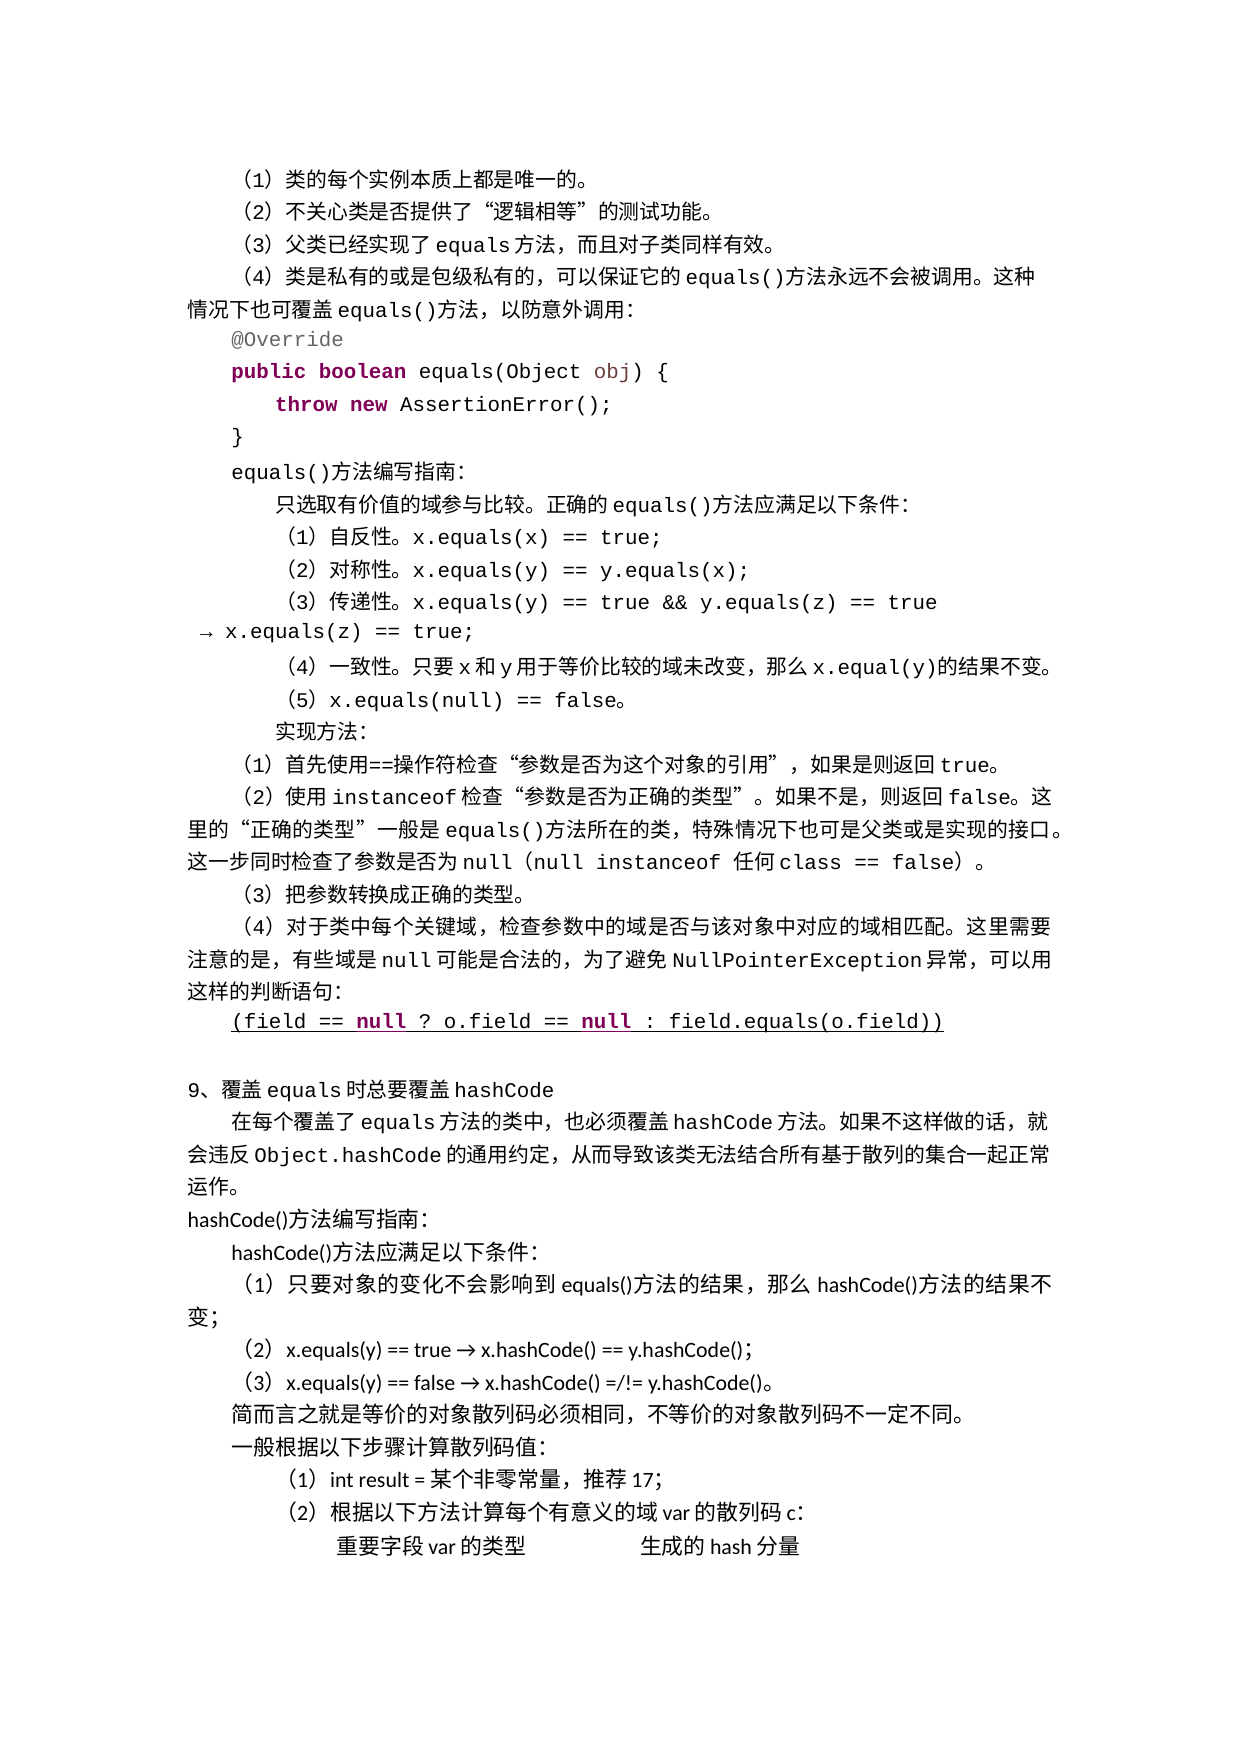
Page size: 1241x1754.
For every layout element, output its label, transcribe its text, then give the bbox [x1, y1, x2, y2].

text （1）自反性。x.equals(x) == true; [187, 519, 1053, 552]
text 简而言之就是等价的对象散列码必须相同，不等价的对象散列码不一定不同。 [187, 1397, 1053, 1429]
text （1）int result = 某个非零常量，推荐17； [187, 1462, 1053, 1494]
text （3）把参数转换成正确的类型。 [187, 877, 1053, 909]
text （3）传递性。x.equals(y) == true && y.equals(z) == true [187, 584, 1053, 617]
text 只选取有价值的域参与比较。正确的equals()方法应满足以下条件： [187, 487, 1053, 519]
text （2）x.equals(y) == true → x.hashCode() == y.hashCode()； [187, 1332, 1053, 1364]
text （2）根据以下方法计算每个有意义的域var的散列码c： [187, 1494, 1053, 1527]
text 在每个覆盖了equals方法的类中，也必须覆盖hashCode方法。如果不这样做的话，就会违反Object.hashCode的通用约定，从而导致该类无法结合所有基于散列的集合一起正常运作。 [187, 1104, 1053, 1202]
text @Override [209, 324, 1053, 357]
text throw new AssertionError(); [209, 389, 1053, 422]
text （4）一致性。只要x和y用于等价比较的域未改变，那么x.equal(y)的结果不变。 [187, 649, 1053, 682]
text hashCode()方法应满足以下条件： [187, 1234, 1053, 1267]
text （1）只要对象的变化不会影响到equals()方法的结果，那么hashCode()方法的结果不变； [187, 1267, 1053, 1332]
text 一般根据以下步骤计算散列码值： [187, 1429, 1053, 1462]
text } [209, 422, 1053, 454]
text （2）不关心类是否提供了“逻辑相等”的测试功能。 [187, 194, 1053, 227]
text （4）类是私有的或是包级私有的，可以保证它的equals()方法永远不会被调用。这种情况下也可覆盖equals()方法，以防意外调用： [187, 259, 1053, 324]
text （1）首先使用==操作符检查“参数是否为这个对象的引用”，如果是则返回true。 [187, 747, 1053, 779]
text （5）x.equals(null) == false。 [187, 682, 1053, 714]
text 9、覆盖equals时总要覆盖hashCode [187, 1072, 1053, 1104]
text 实现方法： [187, 714, 1053, 747]
text (field == null ? o.field == null : field.equals(o.field)) [187, 1007, 1053, 1039]
text （4）对于类中每个关键域，检查参数中的域是否与该对象中对应的域相匹配。这里需要注意的是，有些域是null可能是合法的，为了避免NullPointerException异常，可以用这样的判断语句： [187, 909, 1053, 1007]
table_header 重要字段var的类型 [331, 1527, 531, 1563]
text → x.equals(z) == true; [187, 617, 1053, 649]
text hashCode()方法编写指南： [187, 1202, 1053, 1234]
text equals()方法编写指南： [187, 454, 1053, 487]
text （1）类的每个实例本质上都是唯一的。 [187, 162, 1053, 194]
text （3）x.equals(y) == false → x.hashCode() =/!= y.hashCode()。 [187, 1364, 1053, 1397]
text public boolean equals(Object obj) { [209, 357, 1053, 389]
text （2）使用instanceof检查“参数是否为正确的类型”。如果不是，则返回false。这里的“正确的类型”一般是equals()方法所在的类，特殊情况下也可是父类或是实现的接口。这一步同时检查了参数是否为null（null instanceof 任何class == false）。 [187, 779, 1053, 877]
text （2）对称性。x.equals(y) == y.equals(x); [187, 552, 1053, 584]
table_header 生成的hash分量 [531, 1527, 909, 1563]
text （3）父类已经实现了equals方法，而且对子类同样有效。 [187, 227, 1053, 259]
